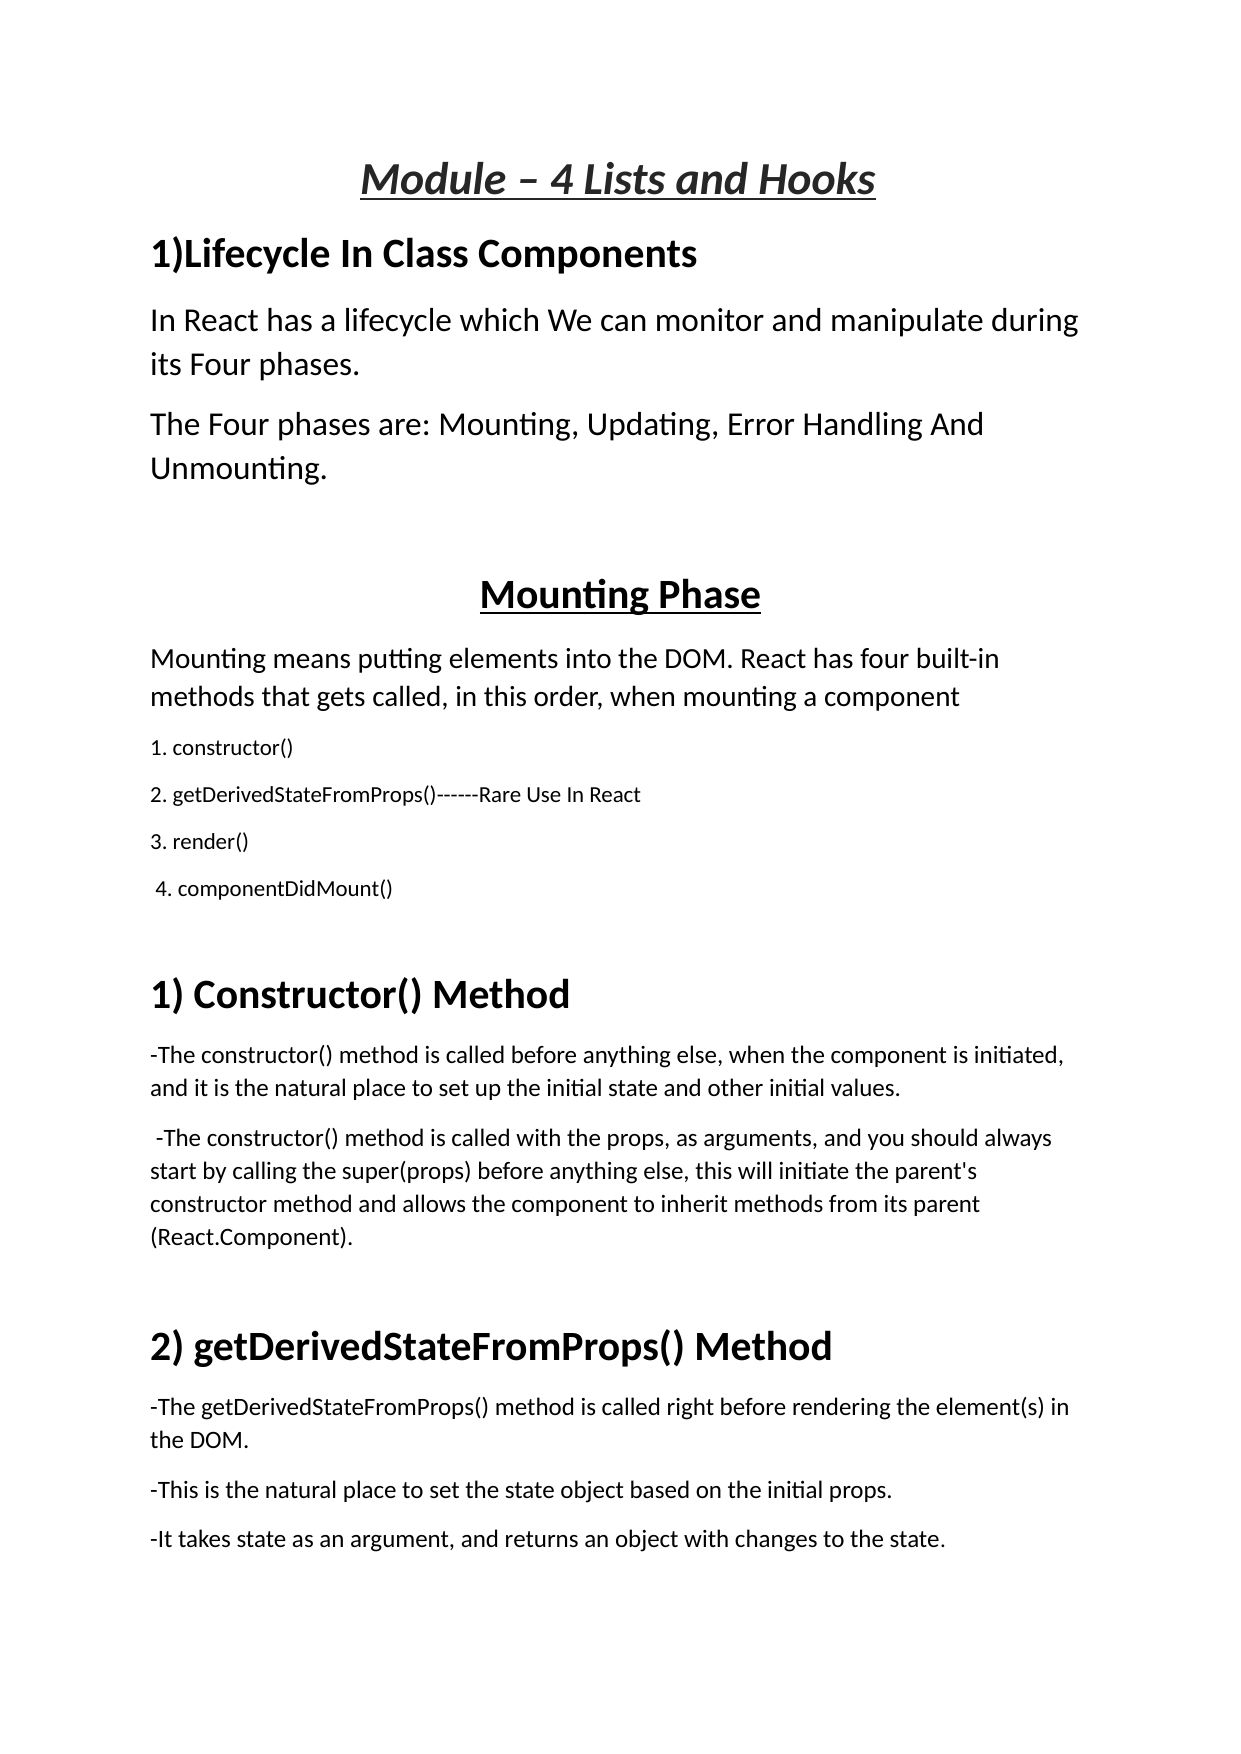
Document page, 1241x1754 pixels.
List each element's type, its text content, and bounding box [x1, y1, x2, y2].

text -It takes state as an argument, and returns an object with changes to the state. [150, 1523, 1090, 1554]
text 3. render() [150, 827, 1090, 855]
text 1. constructor() [150, 733, 1090, 761]
text 1) Constructor() Method [150, 968, 1090, 1019]
text In React has a lifecycle which We can monitor and manipulate during its Four phases. [150, 298, 1090, 383]
text 4. componentDidMount() [150, 874, 1090, 902]
text The Four phases are: Mounting, Updating, Error Handling And Unmounting. [150, 403, 1090, 488]
text 1)Lifecycle In Class Components [150, 227, 1090, 278]
text -The getDerivedStateFromProps() method is called right before rendering the element(s) in the DOM. [150, 1391, 1090, 1455]
text Mounting means putting elements into the DOM. React has four built-in methods that gets called, in this order, when mounting a component [150, 640, 1090, 714]
text 2. getDerivedStateFromProps()------Rare Use In React [150, 780, 1090, 808]
text 2) getDerivedStateFromProps() Method [150, 1320, 1090, 1371]
text Mounting Phase [150, 568, 1090, 619]
text Module – 4 Lists and Hooks [150, 150, 1090, 206]
text -The constructor() method is called with the props, as arguments, and you should always start by calling the super(props) before anything else, this will initiate the parent's constructor method and allows the component to inherit methods from its parent (React.Component). [150, 1122, 1090, 1251]
text -The constructor() method is called before anything else, when the component is initiated, and it is the natural place to set up the initial state and other initial values. [150, 1039, 1090, 1103]
text -This is the natural place to set the state object based on the initial props. [150, 1474, 1090, 1504]
